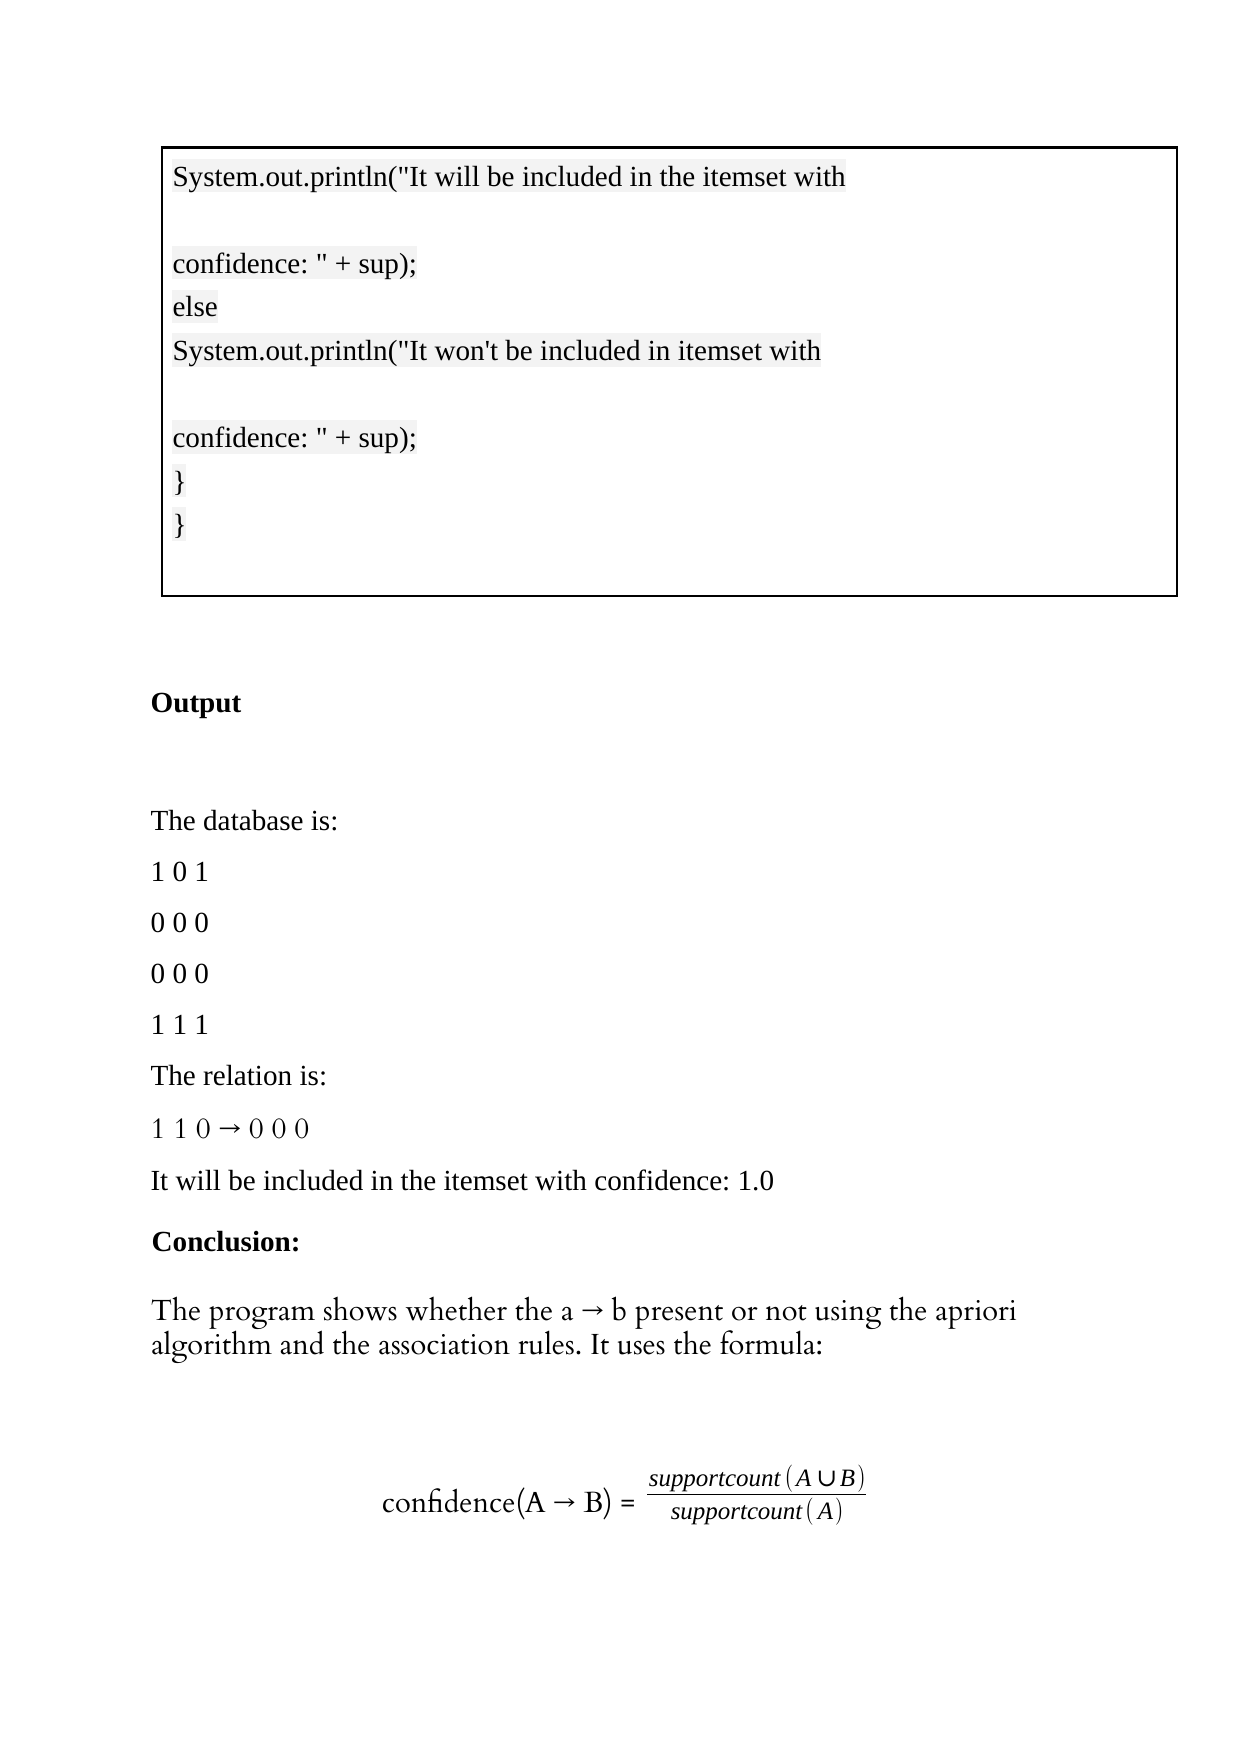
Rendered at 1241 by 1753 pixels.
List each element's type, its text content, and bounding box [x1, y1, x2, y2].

text confidence(A → B) = [151, 1464, 1098, 1525]
text The relation is: [150, 1072, 1166, 1089]
text 1 1 0 → 0 0 0 [150, 1123, 1166, 1143]
text Conclusion: [151, 1224, 1166, 1257]
text It will be included in the itemset with confidence: 1.0 [150, 1177, 1166, 1194]
text Output [150, 699, 201, 716]
text 0 0 0 [150, 919, 1166, 936]
text The program shows whether the a → b present or not using the apriori algorithm and the association rules. It uses the formula: [151, 1290, 1098, 1365]
text 0 0 0 [150, 970, 1166, 987]
text 1 0 1 [150, 868, 1166, 885]
text 1 1 1 [150, 1021, 1166, 1038]
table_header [163, 149, 1176, 595]
text Output [205, 699, 1166, 716]
text The database is: [150, 817, 1166, 834]
